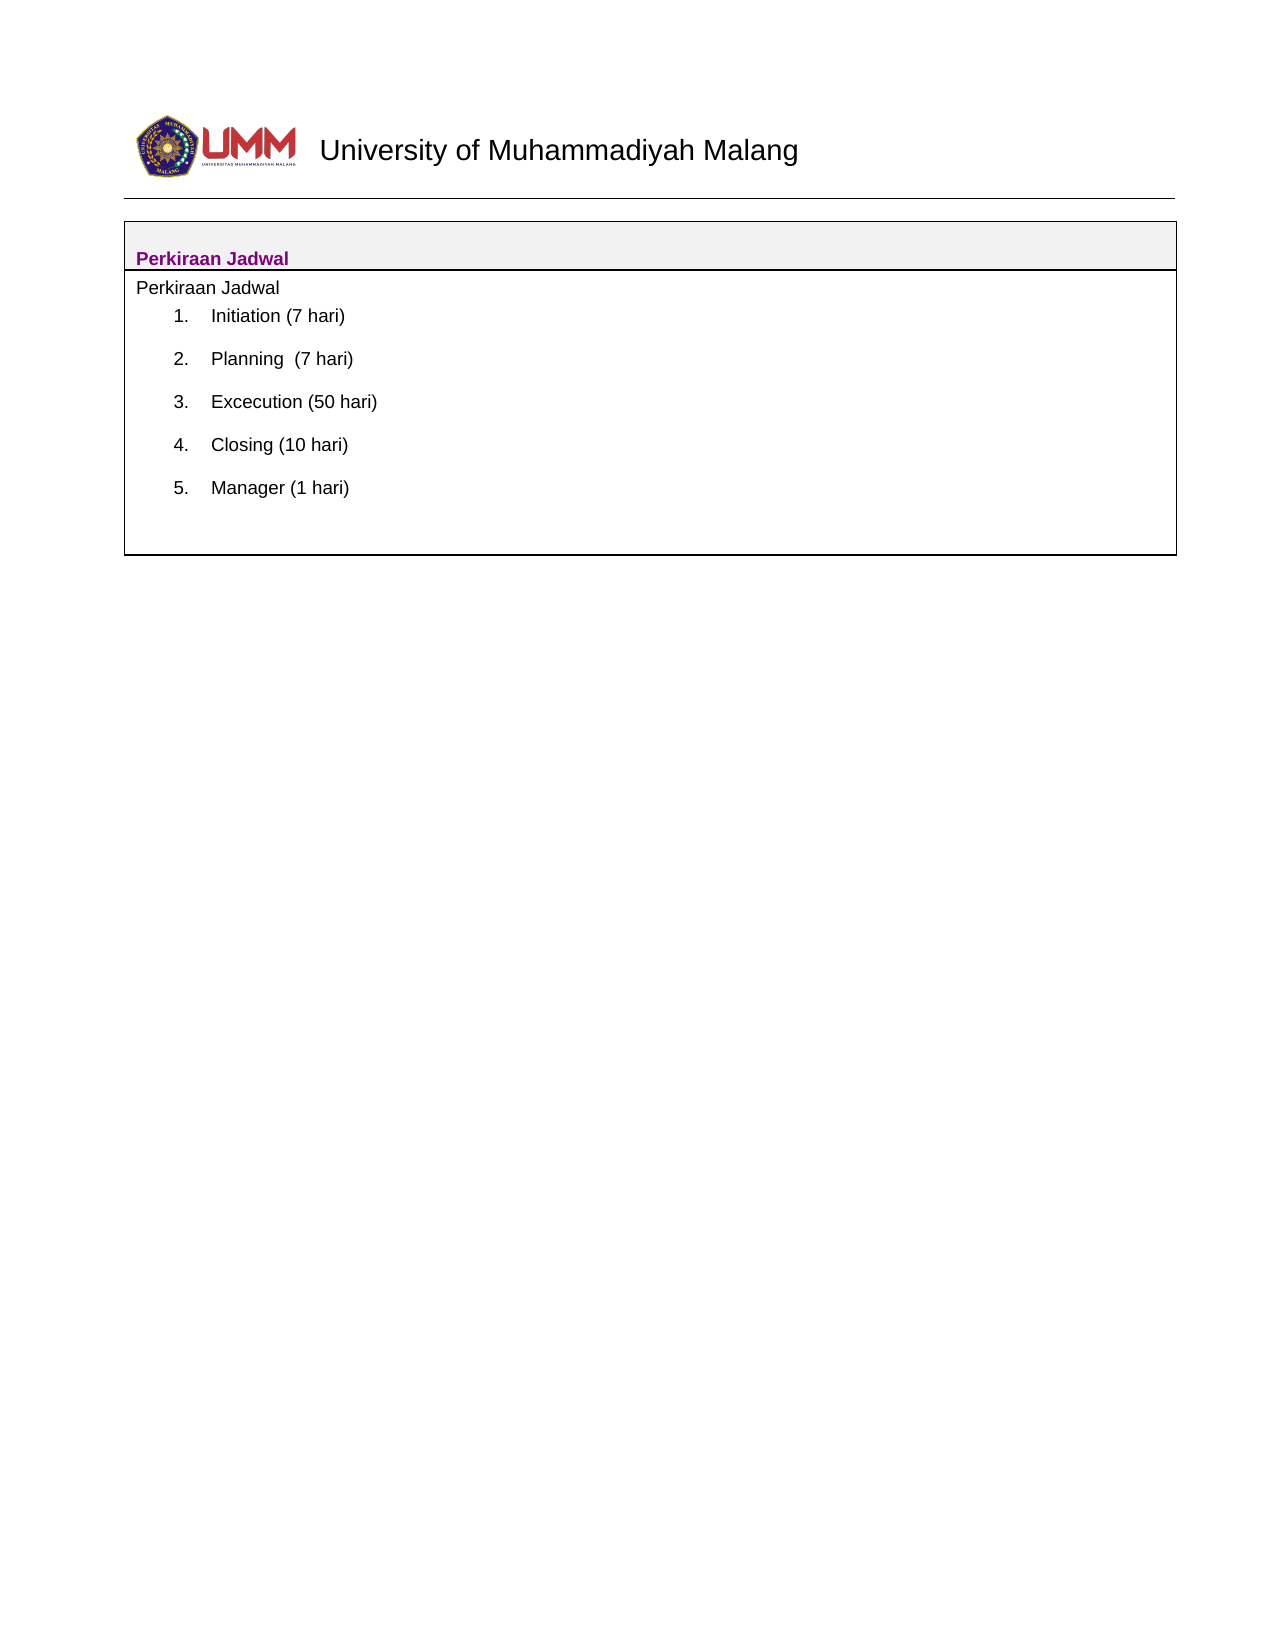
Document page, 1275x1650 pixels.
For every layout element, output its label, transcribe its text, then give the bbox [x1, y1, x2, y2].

table_cell Perkiraan Jadwal Initiation (7 hari) Planning (7 hari) Excecution (50 hari) Closing (10 hari) Manager (1 hari) [125, 271, 1176, 554]
table_cell Perkiraan Jadwal [125, 222, 1176, 269]
picture [135, 99, 297, 198]
